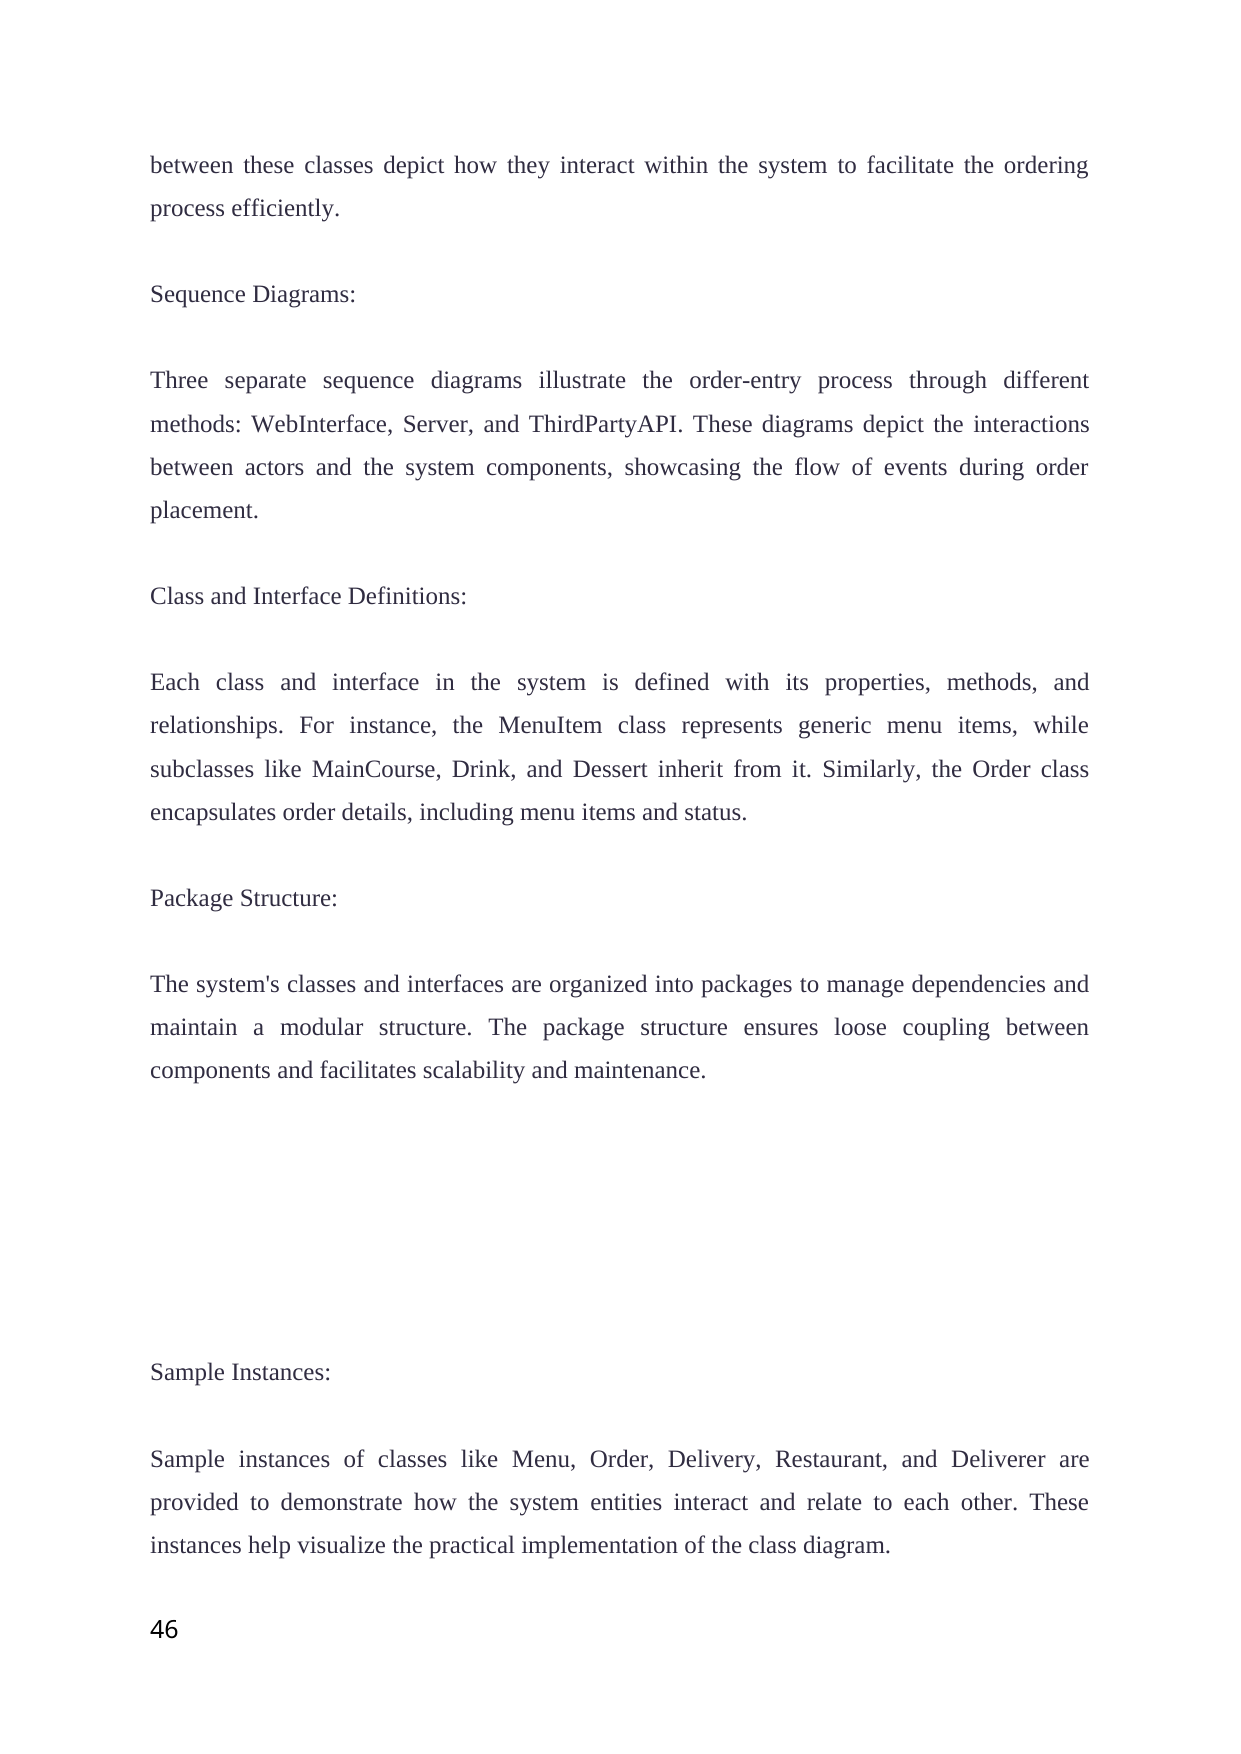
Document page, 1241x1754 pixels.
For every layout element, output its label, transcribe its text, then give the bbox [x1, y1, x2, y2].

text Each class and interface in the system is defined with its properties, methods, and relationships. For instance, the MenuItem class represents generic menu items, while subclasses like MainCourse, Drink, and Dessert inherit from it. Similarly, the Order class encapsulates order details, including menu items and status. [150, 667, 1090, 826]
text Package Structure: [150, 883, 1090, 912]
text Class and Interface Definitions: [150, 581, 1090, 610]
text Sequence Diagrams: [150, 279, 1090, 308]
text The system's classes and interfaces are organized into packages to manage dependencies and maintain a modular structure. The package structure ensures loose coupling between components and facilitates scalability and maintenance. [150, 969, 1090, 1084]
text Three separate sequence diagrams illustrate the order-entry process through different methods: WebInterface, Server, and ThirdPartyAPI. These diagrams depict the interactions between actors and the system components, showcasing the flow of events during order placement. [150, 366, 1090, 524]
text Sample Instances: [150, 1357, 1090, 1386]
text Sample instances of classes like Menu, Order, Delivery, Restaurant, and Deliverer are provided to demonstrate how the system entities interact and relate to each other. These instances help visualize the practical implementation of the class diagram. [150, 1444, 1090, 1559]
